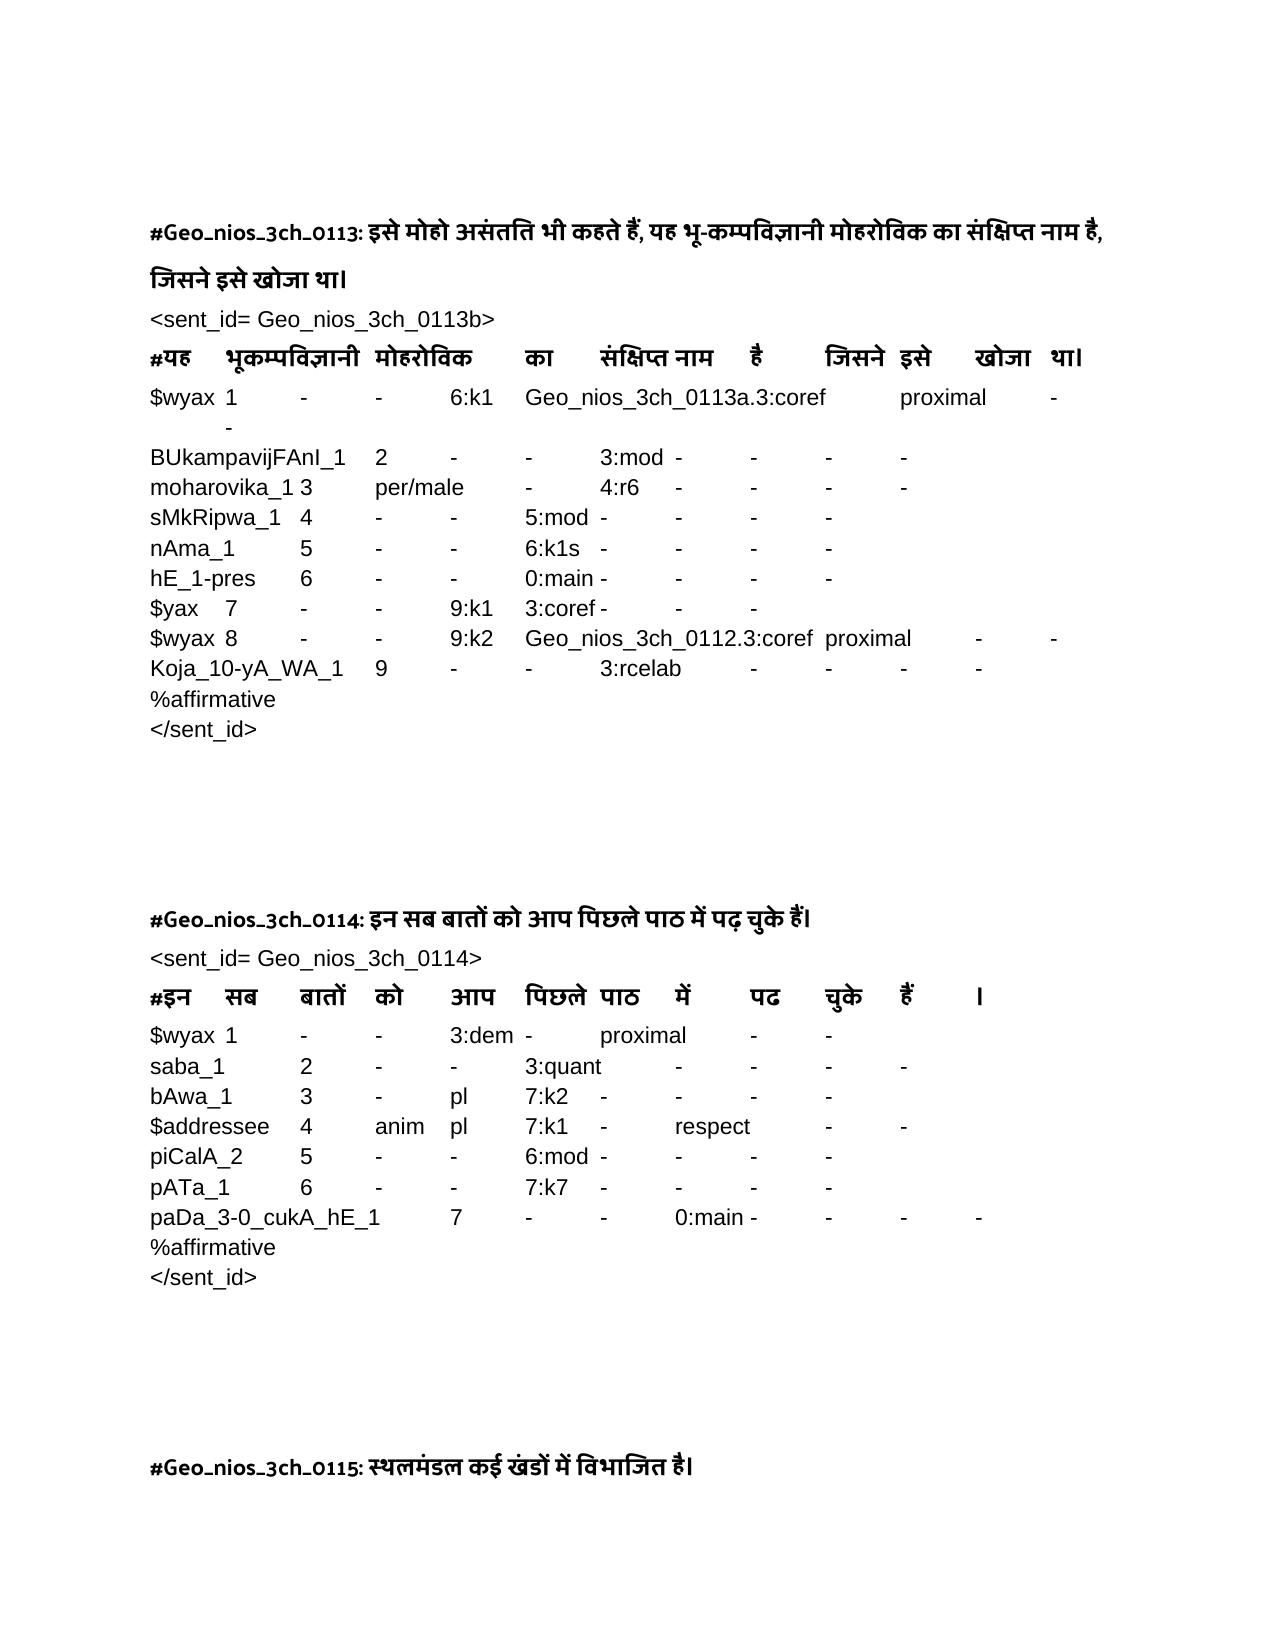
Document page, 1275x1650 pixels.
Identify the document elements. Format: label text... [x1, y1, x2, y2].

text moharovika_1 3 per/male - 4:r6 - - - - [150, 474, 1125, 500]
text hE_1-pres 6 - - 0:main - - - - [150, 565, 1125, 591]
text </sent_id> [150, 1264, 1125, 1290]
text <sent_id= Geo_nios_3ch_0114> [150, 944, 1125, 971]
text nAma_1 5 - - 6:k1s - - - - [150, 534, 1125, 561]
text BUkampavijFAnI_1 2 - - 3:mod - - - - [150, 444, 1125, 470]
text </sent_id> [150, 716, 1125, 742]
text #इन सब बातों को आप पिछले पाठ में पढ चुके हैं । [150, 975, 1125, 1016]
text <sent_id= Geo_nios_3ch_0113b> [150, 306, 1125, 332]
text #यह भूकम्पविज्ञानी मोहरोविक का संक्षिप्त नाम है जिसने इसे खोजा था। [150, 336, 1125, 377]
text $wyax 8 - - 9:k2 Geo_nios_3ch_0112.3:coref proximal - - [150, 625, 1125, 651]
text saba_1 2 - - 3:quant - - - - [150, 1053, 1125, 1079]
text bAwa_1 3 - pl 7:k2 - - - - [150, 1083, 1125, 1109]
text #Geo_nios_3ch_0113: इसे मोहो असंतति भी कहते हैं, यह भू-कम्पविज्ञानी मोहरोविक का संक्षिप्त नाम है, जिसने इसे खोजा था। [150, 210, 1125, 299]
text $yax 7 - - 9:k1 3:coref - - - [150, 595, 1125, 621]
text $addressee 4 anim pl 7:k1 - respect - - [150, 1113, 1125, 1139]
text $wyax 1 - - 6:k1 Geo_nios_3ch_0113a.3:coref proximal - - [150, 383, 1125, 440]
text sMkRipwa_1 4 - - 5:mod - - - - [150, 504, 1125, 531]
text paDa_3-0_cukA_hE_1 7 - - 0:main - - - - [150, 1204, 1125, 1230]
text piCalA_2 5 - - 6:mod - - - - [150, 1143, 1125, 1169]
text %affirmative [150, 686, 1125, 712]
text Koja_10-yA_WA_1 9 - - 3:rcelab - - - - [150, 655, 1125, 682]
text $wyax 1 - - 3:dem - proximal - - [150, 1022, 1125, 1049]
text %affirmative [150, 1234, 1125, 1260]
text #Geo_nios_3ch_0115: स्थलमंडल कई खंडों में विभाजित है। [150, 1445, 1125, 1487]
text #Geo_nios_3ch_0114: इन सब बातों को आप पिछले पाठ में पढ़ चुके हैं। [150, 897, 1125, 938]
text pATa_1 6 - - 7:k7 - - - - [150, 1173, 1125, 1200]
